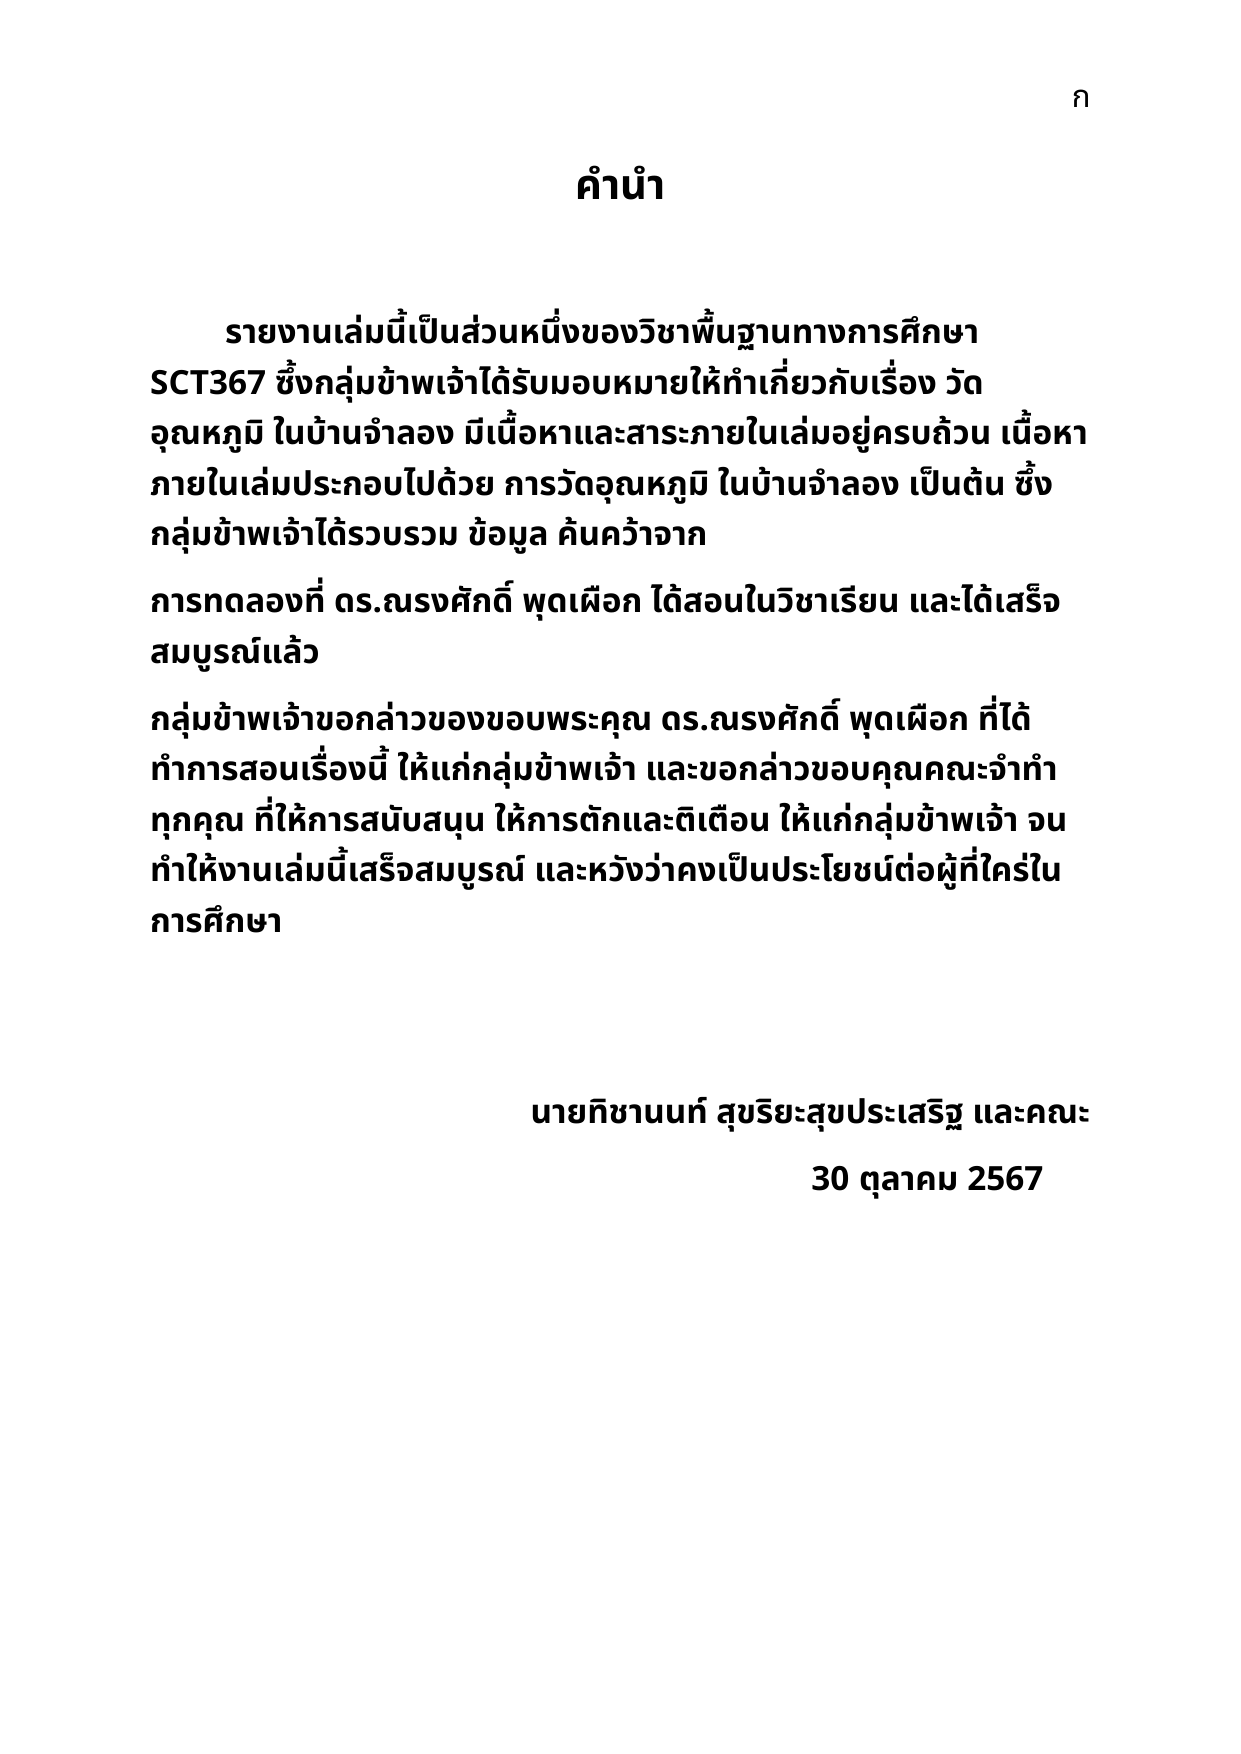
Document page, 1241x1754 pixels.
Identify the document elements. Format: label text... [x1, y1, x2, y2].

text กลุ่มข้าพเจ้าขอกล่าวของขอบพระคุณ ดร.ณรงศักดิ์ พุดเผือก ที่ได้ทำการสอนเรื่องนี้ ให้แก่กลุ่มข้าพเจ้า และขอกล่าวขอบคุณคณะจำทำทุกคุณ ที่ให้การสนับสนุน ให้การตักและติเตือน ให้แก่กลุ่มข้าพเจ้า จนทำให้งานเล่มนี้เสร็จสมบูรณ์ และหวังว่าคงเป็นประโยชน์ต่อผู้ที่ใคร่ใน การศึกษา [150, 695, 1090, 947]
text คำนำ [150, 155, 1090, 218]
text 30 ตุลาคม 2567 [150, 1155, 1090, 1206]
text การทดลองที่ ดร.ณรงศักดิ์ พุดเผือก ได้สอนในวิชาเรียน และได้เสร็จสมบูรณ์แล้ว [150, 577, 1090, 678]
text นายทิชานนท์ สุขริยะสุขประเสริฐ และคณะ [150, 1088, 1090, 1138]
text รายงานเล่มนี้เป็นส่วนหนึ่งของวิชาพื้นฐานทางการศึกษา SCT367 ซึ้งกลุ่มข้าพเจ้าได้รับมอบหมายให้ทำเกี่ยวกับเรื่อง วัดอุณหภูมิ ในบ้านจำลอง มีเนื้อหาและสาระภายในเล่มอยู่ครบถ้วน เนื้อหาภายในเล่มประกอบไปด้วย การวัดอุณหภูมิ ในบ้านจำลอง เป็นต้น ซึ้งกลุ่มข้าพเจ้าได้รวบรวม ข้อมูล ค้นคว้าจาก [150, 308, 1090, 560]
